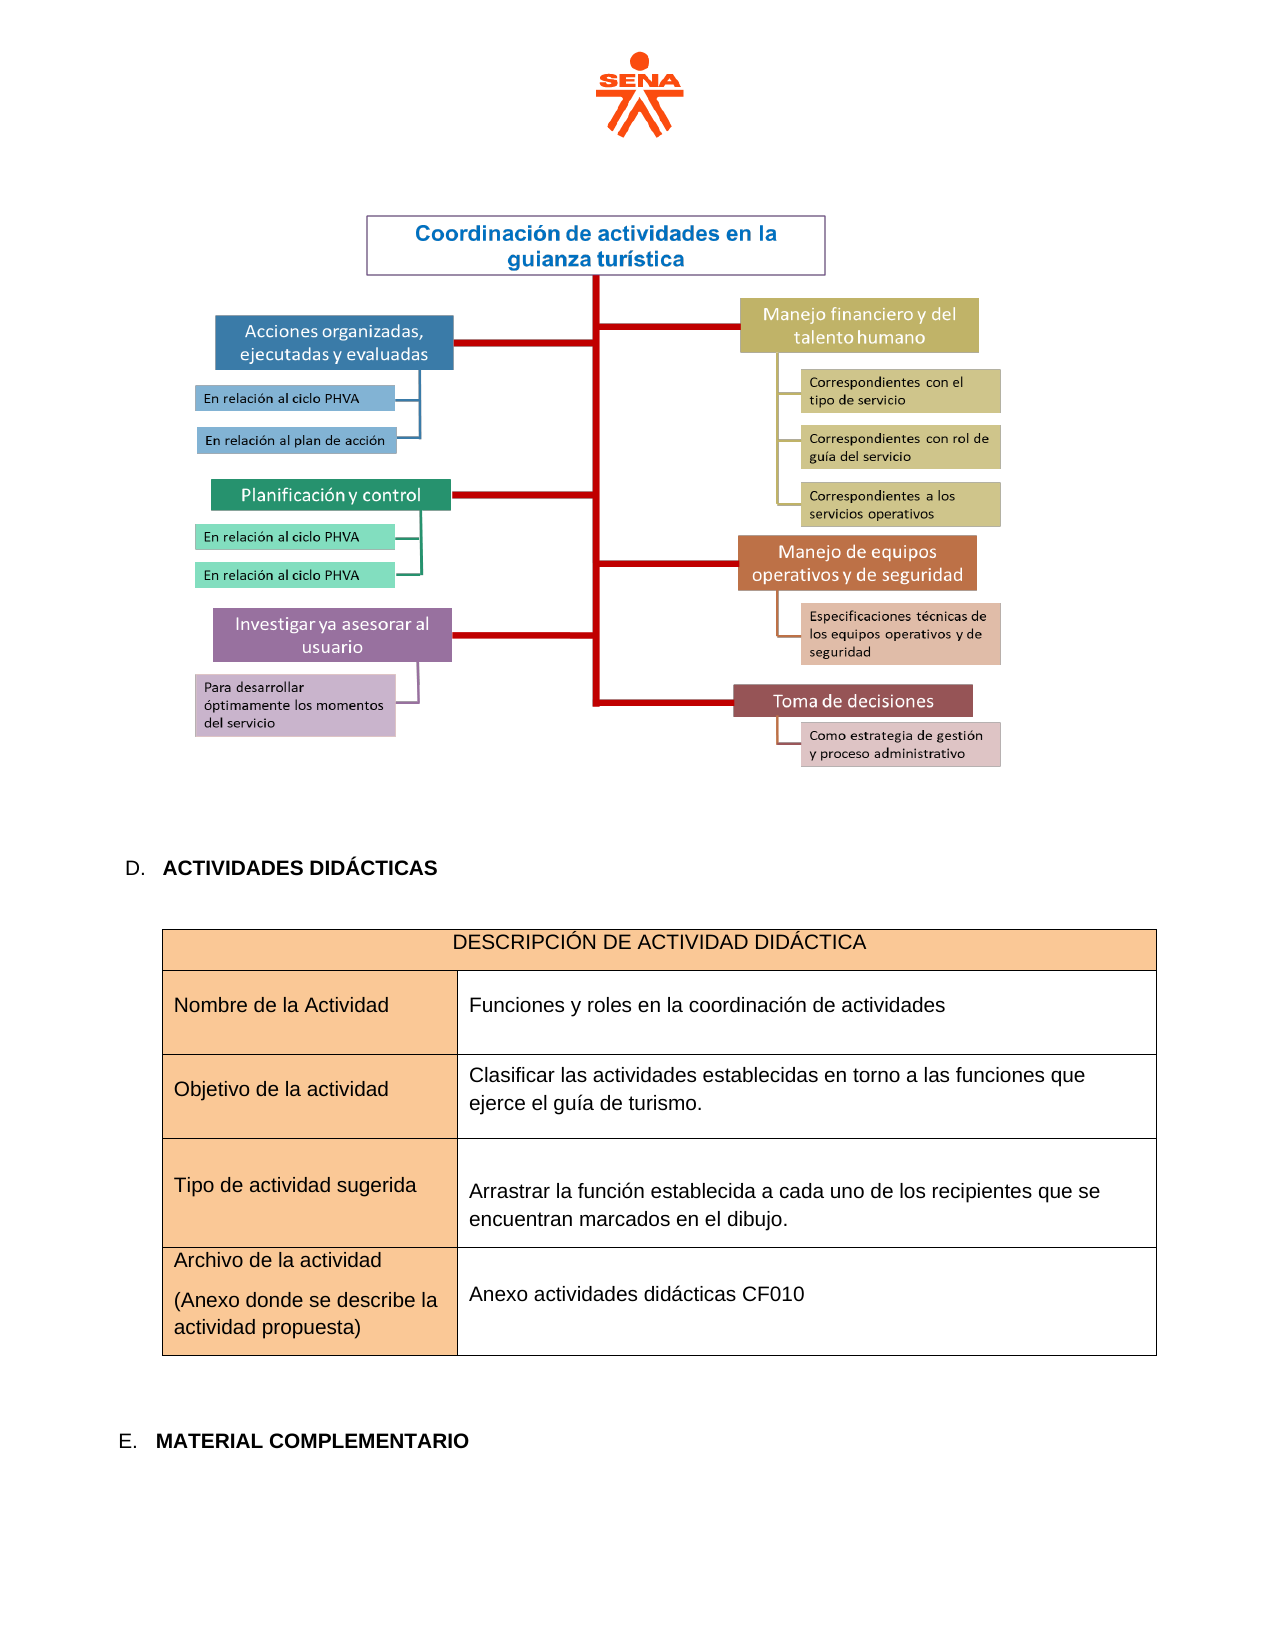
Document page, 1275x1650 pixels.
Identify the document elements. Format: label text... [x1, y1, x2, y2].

list MATERIAL COMPLEMENTARIO [118, 1429, 1157, 1453]
table_cell Arrastrar la función establecida a cada uno de los recipientes que se encuentran marcados en el dibujo. [458, 1139, 1156, 1247]
table_cell Archivo de la actividad (Anexo donde se describe la actividad propuesta) [163, 1248, 457, 1355]
picture [585, 48, 690, 142]
table_cell Nombre de la Actividad [163, 971, 457, 1054]
table_cell Tipo de actividad sugerida [163, 1139, 457, 1247]
table_cell Funciones y roles en la coordinación de actividades [458, 971, 1156, 1054]
table_cell Objetivo de la actividad [163, 1055, 457, 1138]
table_header DESCRIPCIÓN DE ACTIVIDAD DIDÁCTICA [163, 930, 1156, 970]
picture [193, 213, 1002, 771]
list ACTIVIDADES DIDÁCTICAS [125, 856, 1157, 880]
table_cell Anexo actividades didácticas CF010 [458, 1248, 1156, 1355]
table_cell Clasificar las actividades establecidas en torno a las funciones que ejerce el guía de turismo. [458, 1055, 1156, 1138]
